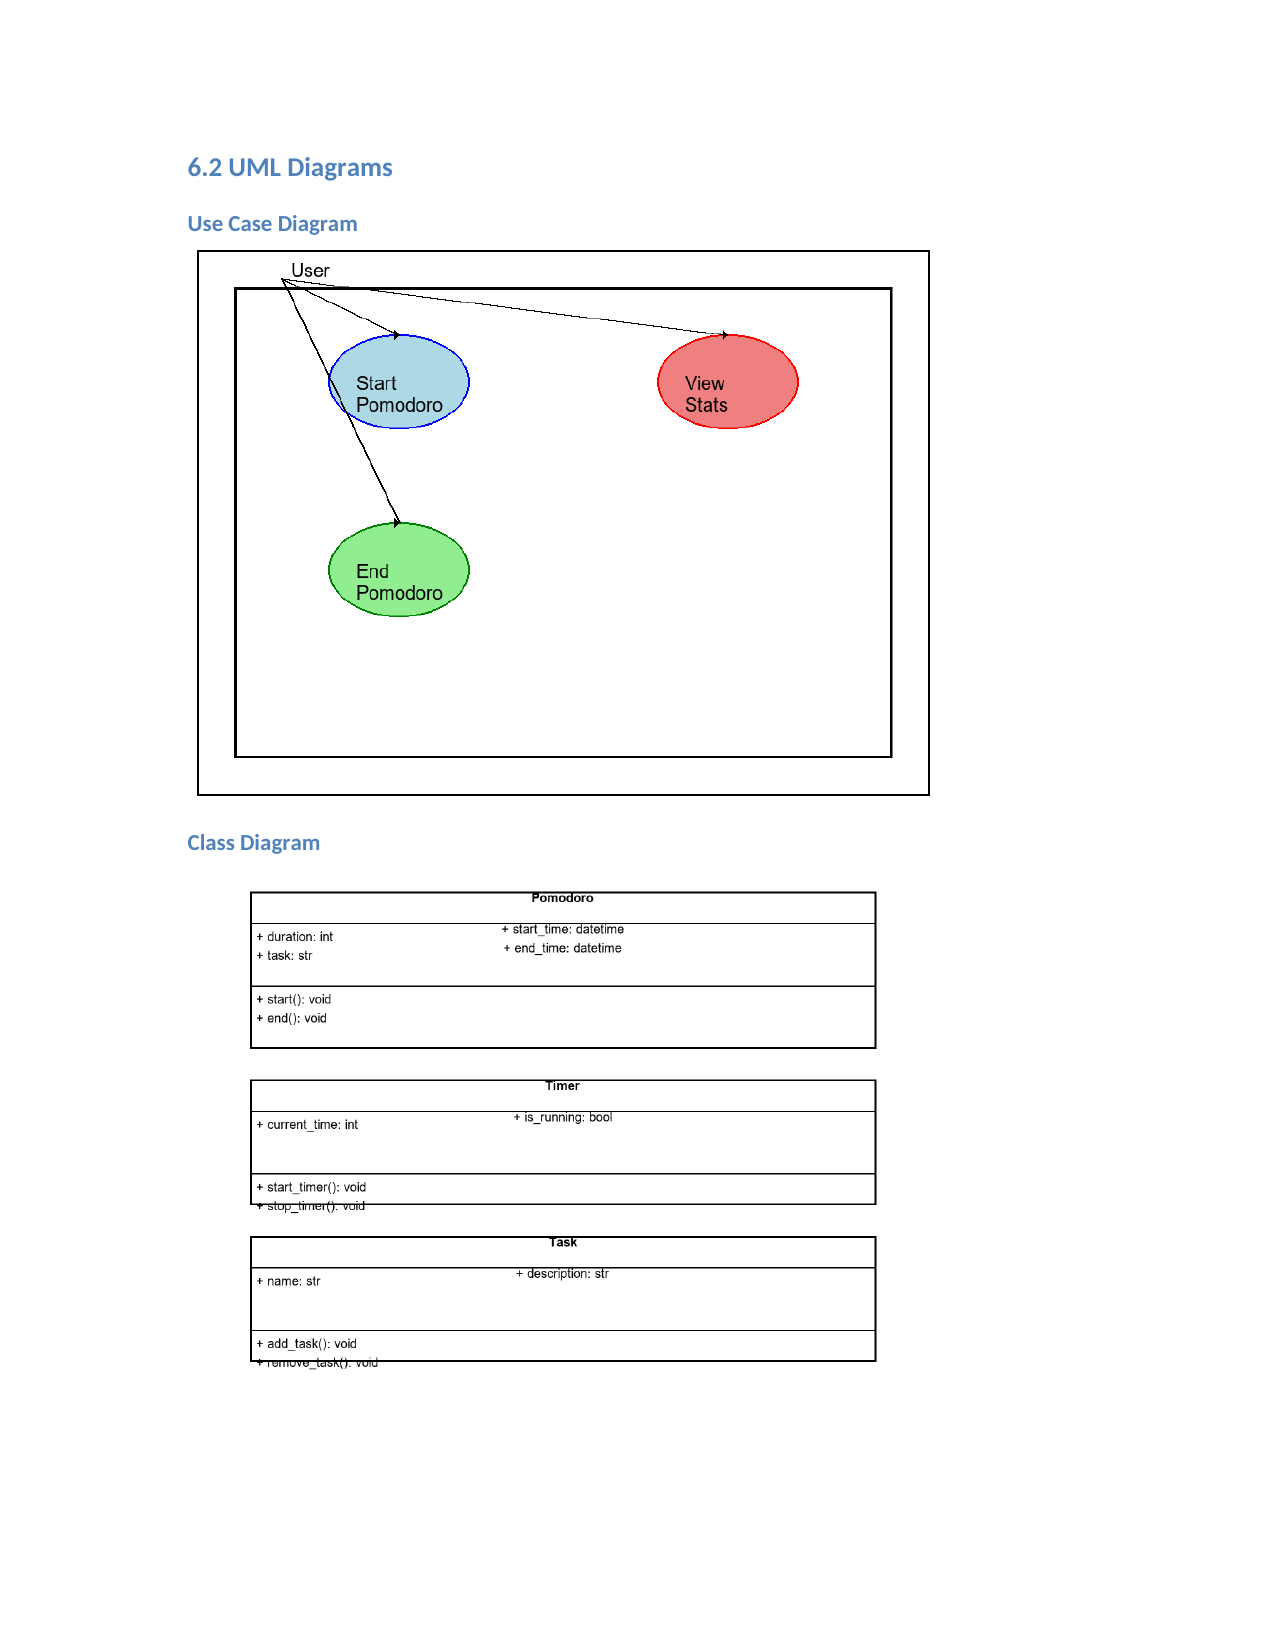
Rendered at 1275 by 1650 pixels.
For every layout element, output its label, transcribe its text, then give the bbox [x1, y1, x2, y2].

subtitle 6.2 UML Diagrams [187, 150, 1087, 183]
subtitle Class Diagram [187, 828, 1087, 856]
picture [187, 860, 938, 1486]
subtitle Use Case Diagram [187, 209, 1087, 237]
picture [187, 241, 938, 804]
